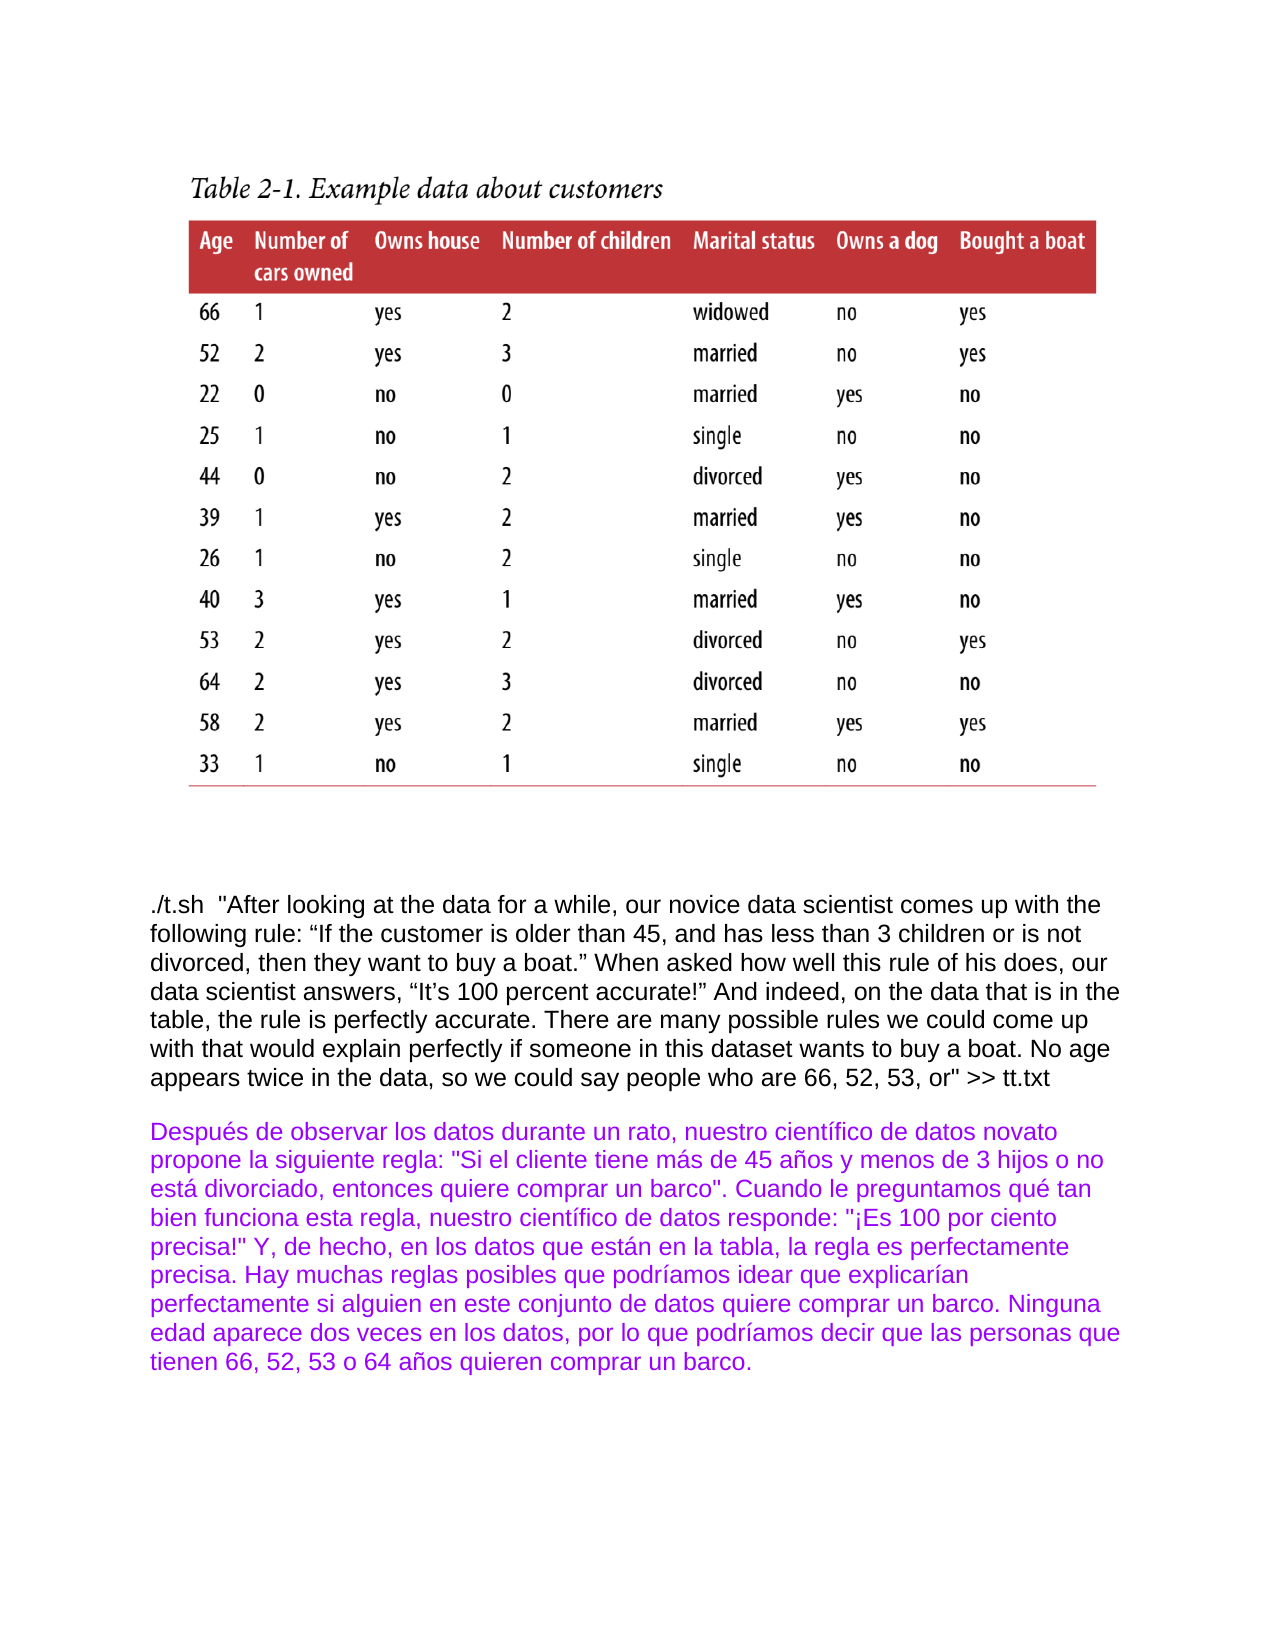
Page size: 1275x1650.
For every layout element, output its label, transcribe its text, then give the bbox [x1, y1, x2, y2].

text Después de observar los datos durante un rato, nuestro científico de datos novato propone la siguiente regla: "Si el cliente tiene más de 45 años y menos de 3 hijos o no está divorciado, entonces quiere comprar un barco". Cuando le preguntamos qué tan bien funciona esta regla, nuestro científico de datos responde: "¡Es 100 por ciento precisa!" Y, de hecho, en los datos que están en la tabla, la regla es perfectamente precisa. Hay muchas reglas posibles que podríamos idear que explicarían perfectamente si alguien en este conjunto de datos quiere comprar un barco. Ninguna edad aparece dos veces en los datos, por lo que podríamos decir que las personas que tienen 66, 52, 53 o 64 años quieren comprar un barco. [150, 1117, 1125, 1375]
picture [150, 150, 1129, 812]
text ./t.sh "After looking at the data for a while, our novice data scientist comes up with the following rule: “If the customer is older than 45, and has less than 3 children or is not divorced, then they want to buy a boat.” When asked how well this rule of his does, our data scientist answers, “It’s 100 percent accurate!” And indeed, on the data that is in the table, the rule is perfectly accurate. There are many possible rules we could come up with that would explain perfectly if someone in this dataset wants to buy a boat. No age appears twice in the data, so we could say people who are 66, 52, 53, or" >> tt.txt [150, 890, 1125, 1092]
